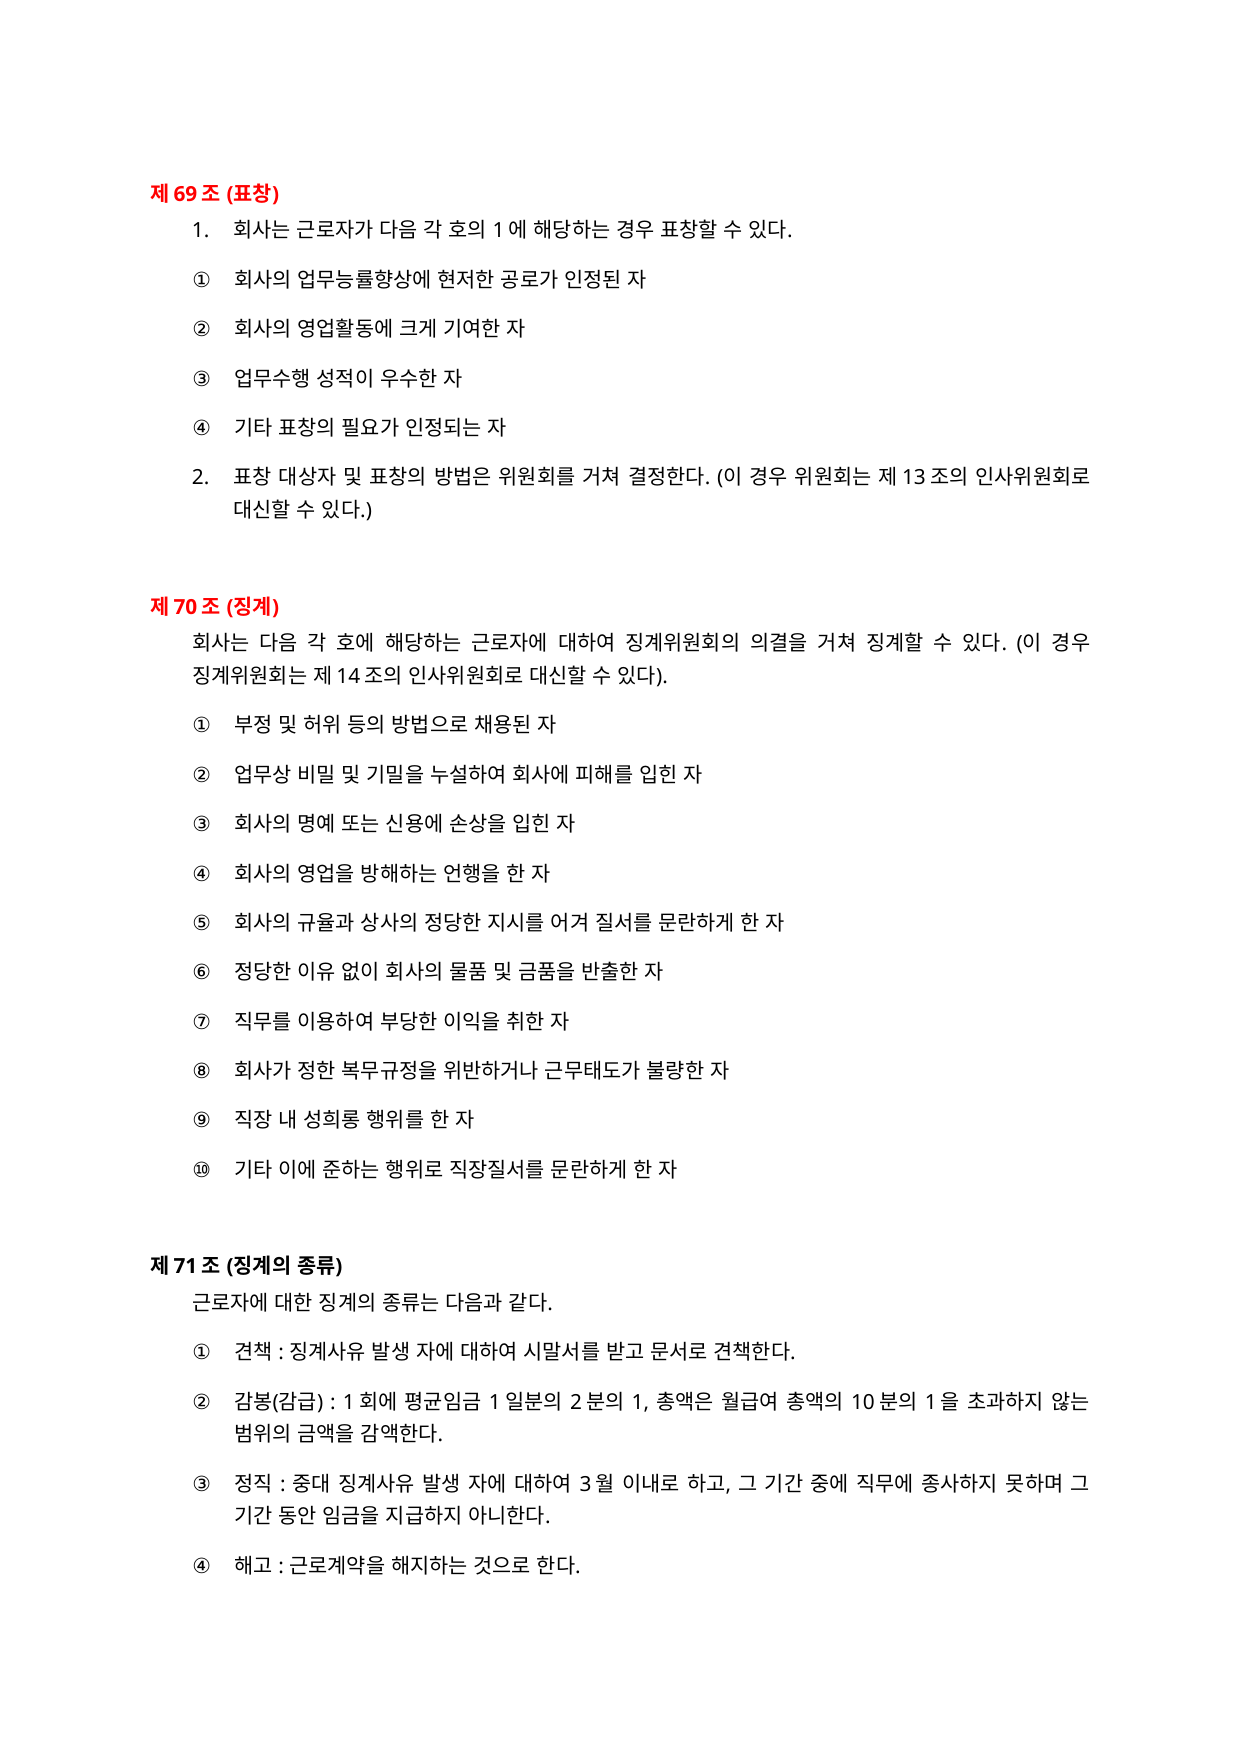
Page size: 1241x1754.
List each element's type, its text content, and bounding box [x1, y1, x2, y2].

list 회사의 영업활동에 크게 기여한 자 [192, 312, 1090, 343]
list 견책 : 징계사유 발생 자에 대하여 시말서를 받고 문서로 견책한다. [192, 1336, 1090, 1366]
text 회사는 다음 각 호에 해당하는 근로자에 대하여 징계위원회의 의결을 거쳐 징계할 수 있다. (이 경우 징계위원회는 제14조의 인사위원회로 대신할 수 있다). [192, 627, 1090, 689]
list 기타 이에 준하는 행위로 직장질서를 문란하게 한 자 [192, 1153, 1090, 1183]
list 표창 대상자 및 표창의 방법은 위원회를 거쳐 결정한다. (이 경우 위원회는 제13조의 인사위원회로 대신할 수 있다.) [192, 461, 1090, 524]
list 정직 : 중대 징계사유 발생 자에 대하여 3월 이내로 하고, 그 기간 중에 직무에 종사하지 못하며 그 기간 동안 임금을 지급하지 아니한다. [192, 1467, 1090, 1530]
list 감봉(감급) : 1회에 평균임금 1일분의 2분의 1, 총액은 월급여 총액의 10분의 1을 초과하지 않는 범위의 금액을 감액한다. [192, 1385, 1090, 1448]
list 해고 : 근로계약을 해지하는 것으로 한다. [192, 1549, 1090, 1579]
list 부정 및 허위 등의 방법으로 채용된 자 [192, 709, 1090, 739]
list 회사가 정한 복무규정을 위반하거나 근무태도가 불량한 자 [192, 1054, 1090, 1084]
list 기타 표창의 필요가 인정되는 자 [192, 411, 1090, 442]
list 정당한 이유 없이 회사의 물품 및 금품을 반출한 자 [192, 956, 1090, 986]
list 회사의 규율과 상사의 정당한 지시를 어겨 질서를 문란하게 한 자 [192, 906, 1090, 936]
subtitle 제70조 (징계) [150, 590, 1090, 620]
subtitle 제69조 (표창) [150, 177, 1090, 207]
text 근로자에 대한 징계의 종류는 다음과 같다. [192, 1286, 1090, 1317]
list 회사의 영업을 방해하는 언행을 한 자 [192, 857, 1090, 887]
list 회사의 명예 또는 신용에 손상을 입힌 자 [192, 807, 1090, 838]
list 회사의 업무능률향상에 현저한 공로가 인정된 자 [192, 263, 1090, 293]
list 직장 내 성희롱 행위를 한 자 [192, 1104, 1090, 1134]
list 회사는 근로자가 다음 각 호의 1에 해당하는 경우 표창할 수 있다. [192, 214, 1090, 244]
subtitle 제71조 (징계의 종류) [150, 1250, 1090, 1280]
list 업무상 비밀 및 기밀을 누설하여 회사에 피해를 입힌 자 [192, 758, 1090, 788]
list 직무를 이용하여 부당한 이익을 취한 자 [192, 1005, 1090, 1035]
list 업무수행 성적이 우수한 자 [192, 362, 1090, 392]
